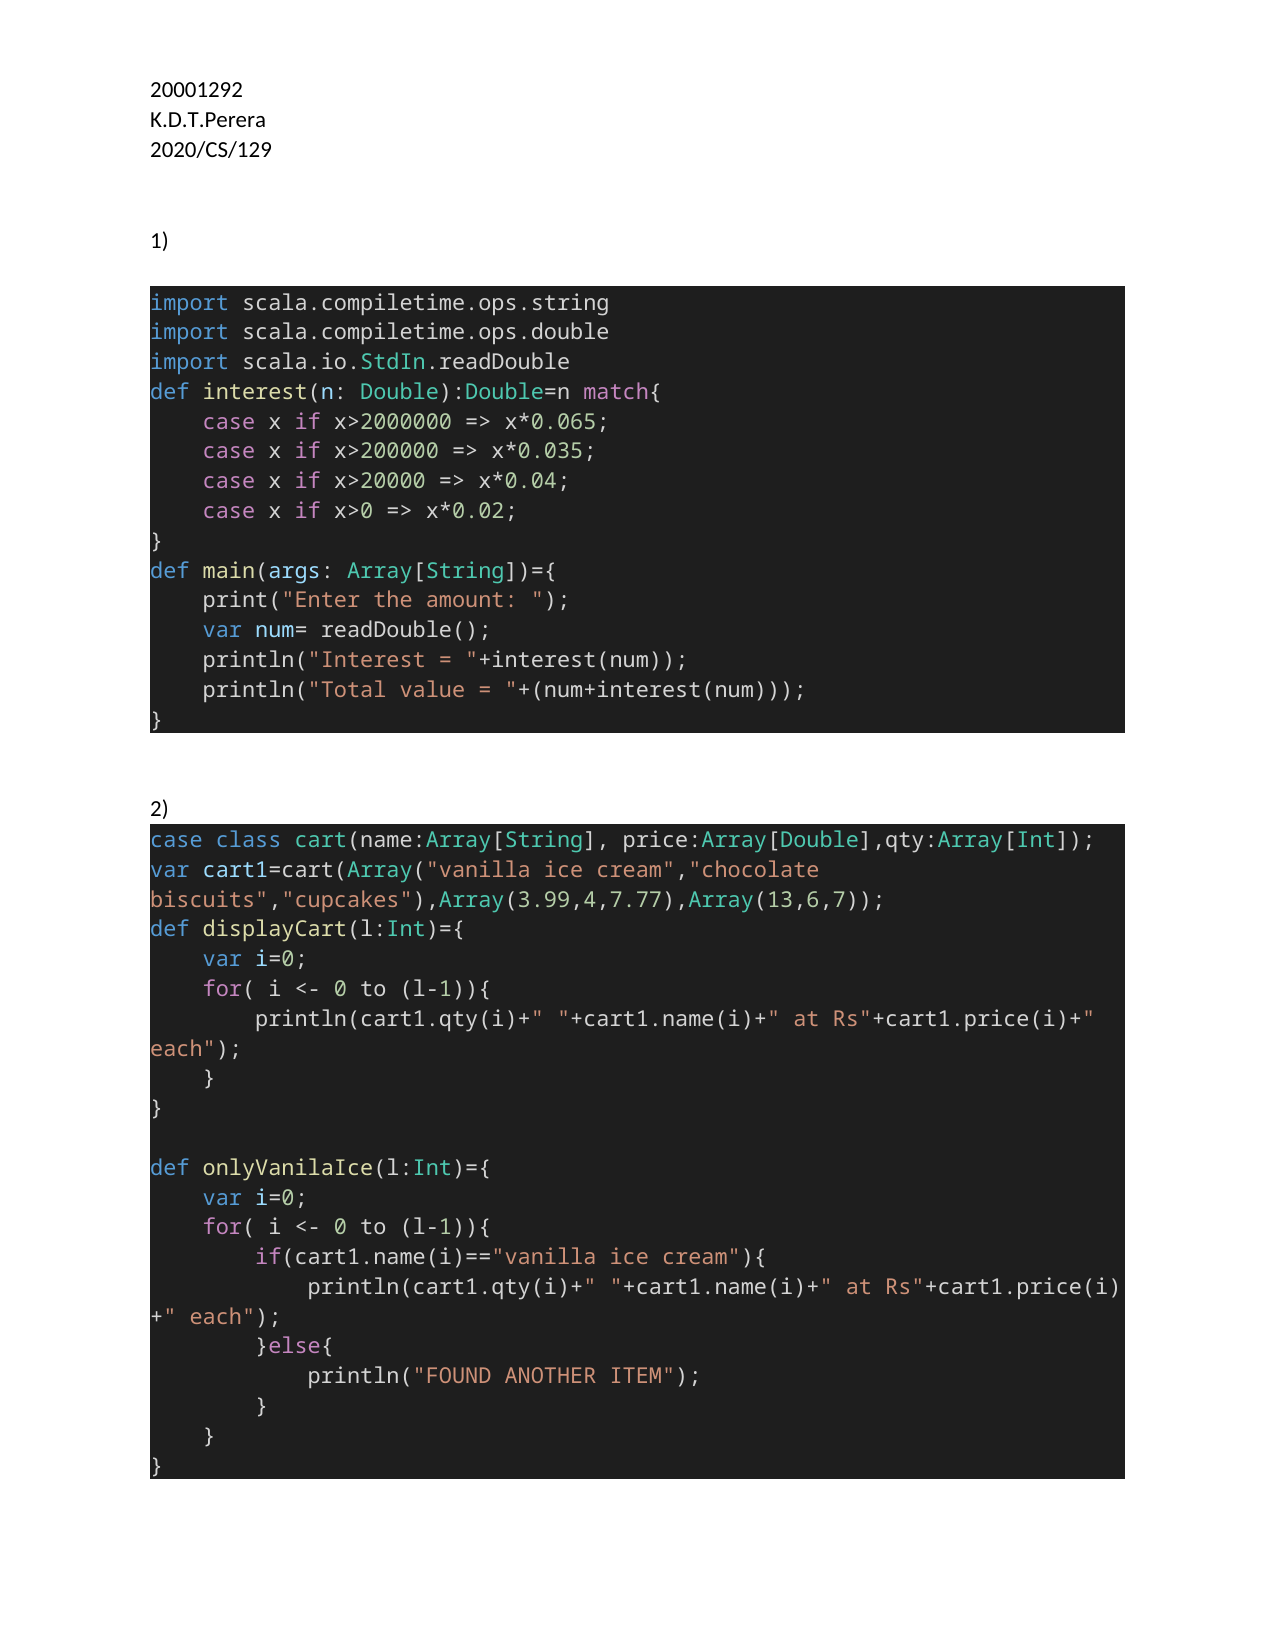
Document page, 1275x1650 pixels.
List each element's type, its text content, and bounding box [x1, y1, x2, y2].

text println("FOUND ANOTHER ITEM"); [150, 1360, 1125, 1390]
text import scala.compiletime.ops.string [150, 286, 1125, 316]
text } [150, 1449, 1125, 1479]
text } [150, 1062, 1125, 1092]
text case x if x>200000 => x*0.035; [150, 435, 1125, 465]
text } [150, 1420, 1125, 1449]
text } [150, 1092, 1125, 1122]
text } [150, 525, 1125, 554]
text case class cart(name:Array[String], price:Array[Double],qty:Array[Int]); [150, 824, 1125, 854]
text case x if x>0 => x*0.02; [150, 495, 1125, 525]
text println("Total value = "+(num+interest(num))); [150, 674, 1125, 703]
text case x if x>20000 => x*0.04; [150, 465, 1125, 495]
text import scala.io.StdIn.readDouble [150, 346, 1125, 376]
text def onlyVanilaIce(l:Int)={ [150, 1152, 1125, 1181]
text if(cart1.name(i)=="vanilla ice cream"){ [150, 1241, 1125, 1271]
text println("Interest = "+interest(num)); [150, 644, 1125, 674]
text import scala.compiletime.ops.double [150, 316, 1125, 346]
text print("Enter the amount: "); [150, 584, 1125, 614]
text var i=0; [150, 943, 1125, 973]
text }else{ [150, 1330, 1125, 1360]
text def interest(n: Double):Double=n match{ [150, 376, 1125, 406]
text var num= readDouble(); [150, 614, 1125, 644]
text println(cart1.qty(i)+" "+cart1.name(i)+" at Rs"+cart1.price(i)+" each"); [150, 1271, 1125, 1330]
text println(cart1.qty(i)+" "+cart1.name(i)+" at Rs"+cart1.price(i)+" each"); [150, 1003, 1125, 1062]
text def displayCart(l:Int)={ [150, 913, 1125, 943]
text for( i <- 0 to (l-1)){ [150, 973, 1125, 1003]
text K.D.T.Perera [150, 105, 1125, 133]
text var cart1=cart(Array("vanilla ice cream","chocolate biscuits","cupcakes"),Array(3.99,4,7.77),Array(13,6,7)); [150, 854, 1125, 913]
text 1) [150, 226, 1125, 254]
text for( i <- 0 to (l-1)){ [150, 1211, 1125, 1241]
text 2) [150, 794, 1125, 822]
text 2020/CS/129 [150, 135, 1125, 163]
text } [150, 1390, 1125, 1420]
text var i=0; [150, 1181, 1125, 1211]
text def main(args: Array[String])={ [150, 554, 1125, 584]
text } [150, 703, 1125, 733]
text 20001292 [150, 75, 1125, 103]
text case x if x>2000000 => x*0.065; [150, 406, 1125, 435]
